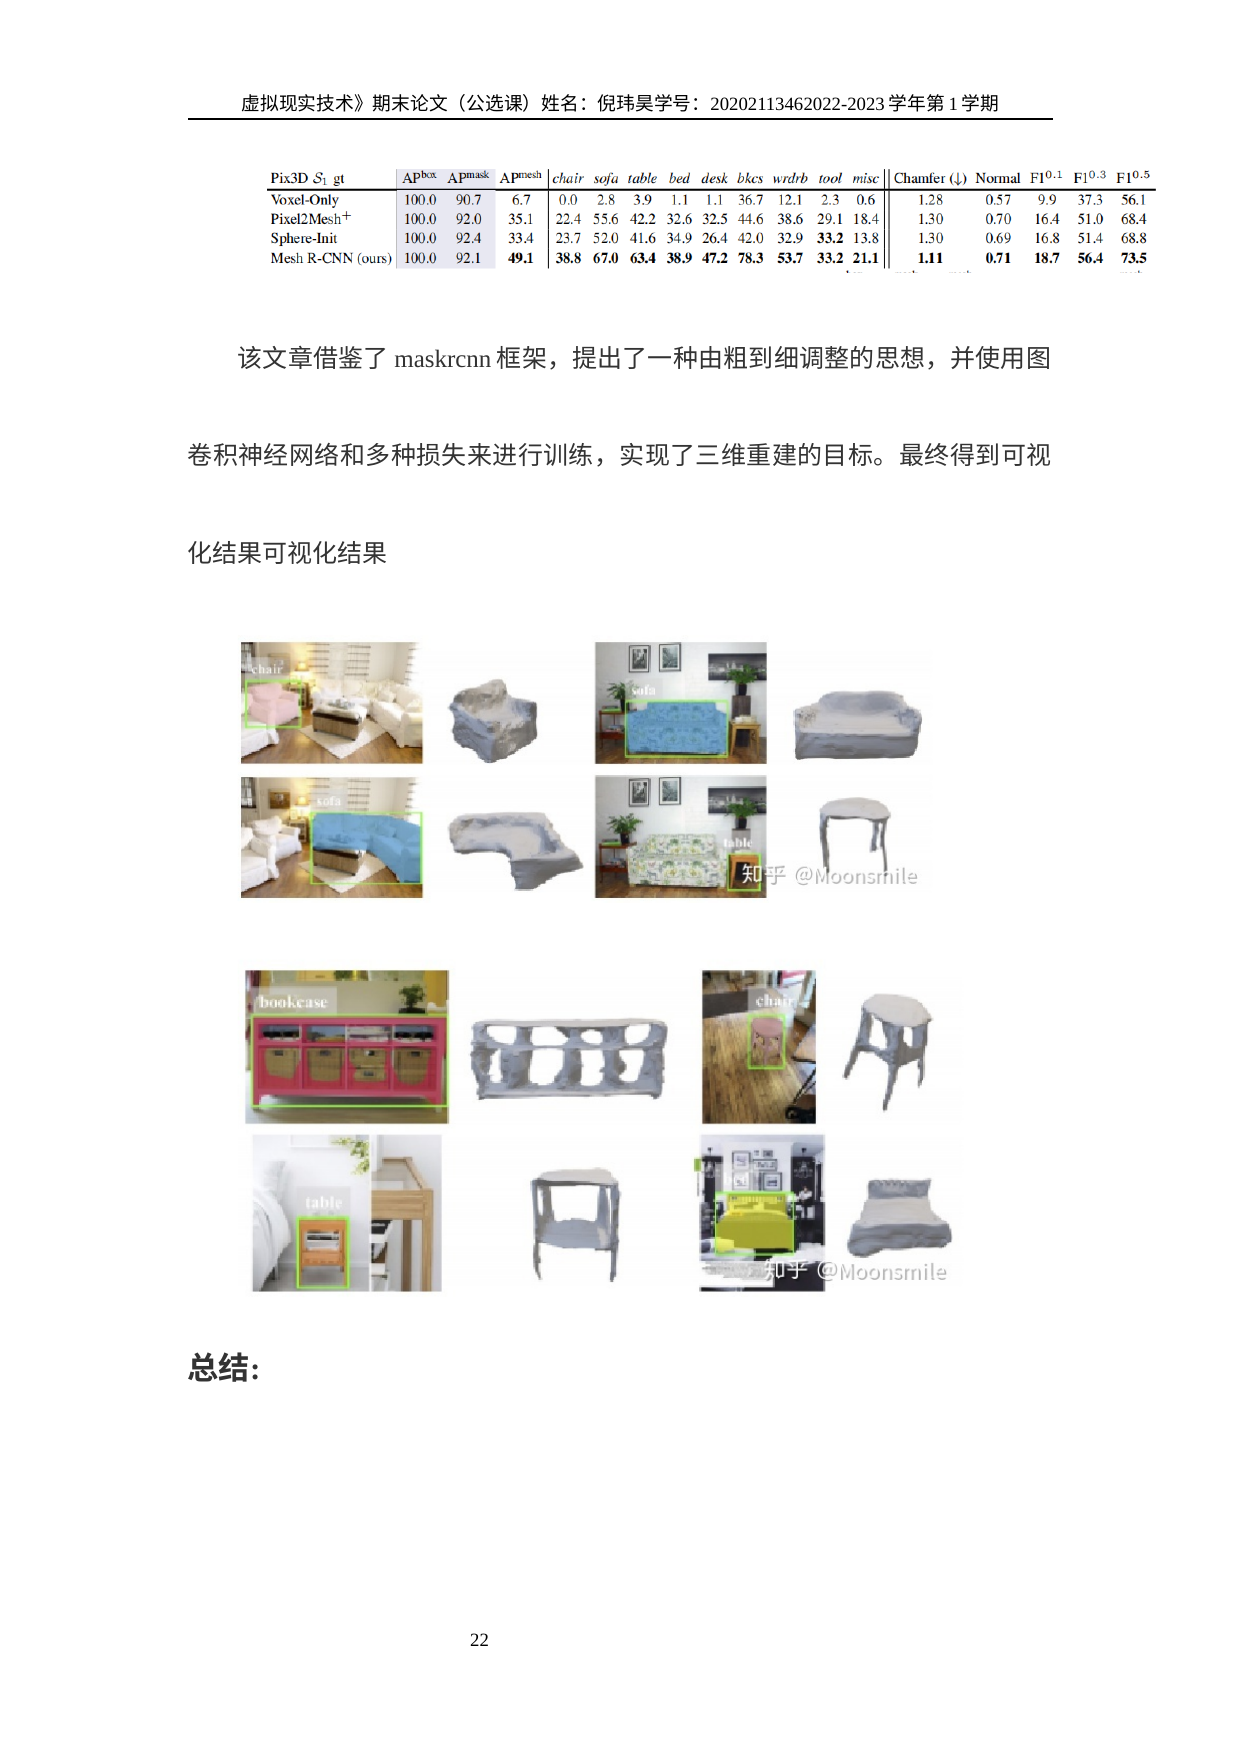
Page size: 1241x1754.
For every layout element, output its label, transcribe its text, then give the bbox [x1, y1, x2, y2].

picture [237, 943, 964, 1300]
picture [237, 162, 1177, 273]
text 该文章借鉴了maskrcnn框架，提出了一种由粗到细调整的思想，并使用图卷积神经网络和多种损失来进行训练，实现了三维重建的目标。最终得到可视化结果可视化结果 [187, 324, 1053, 584]
text 总结: [187, 1333, 1053, 1398]
picture [237, 619, 934, 903]
